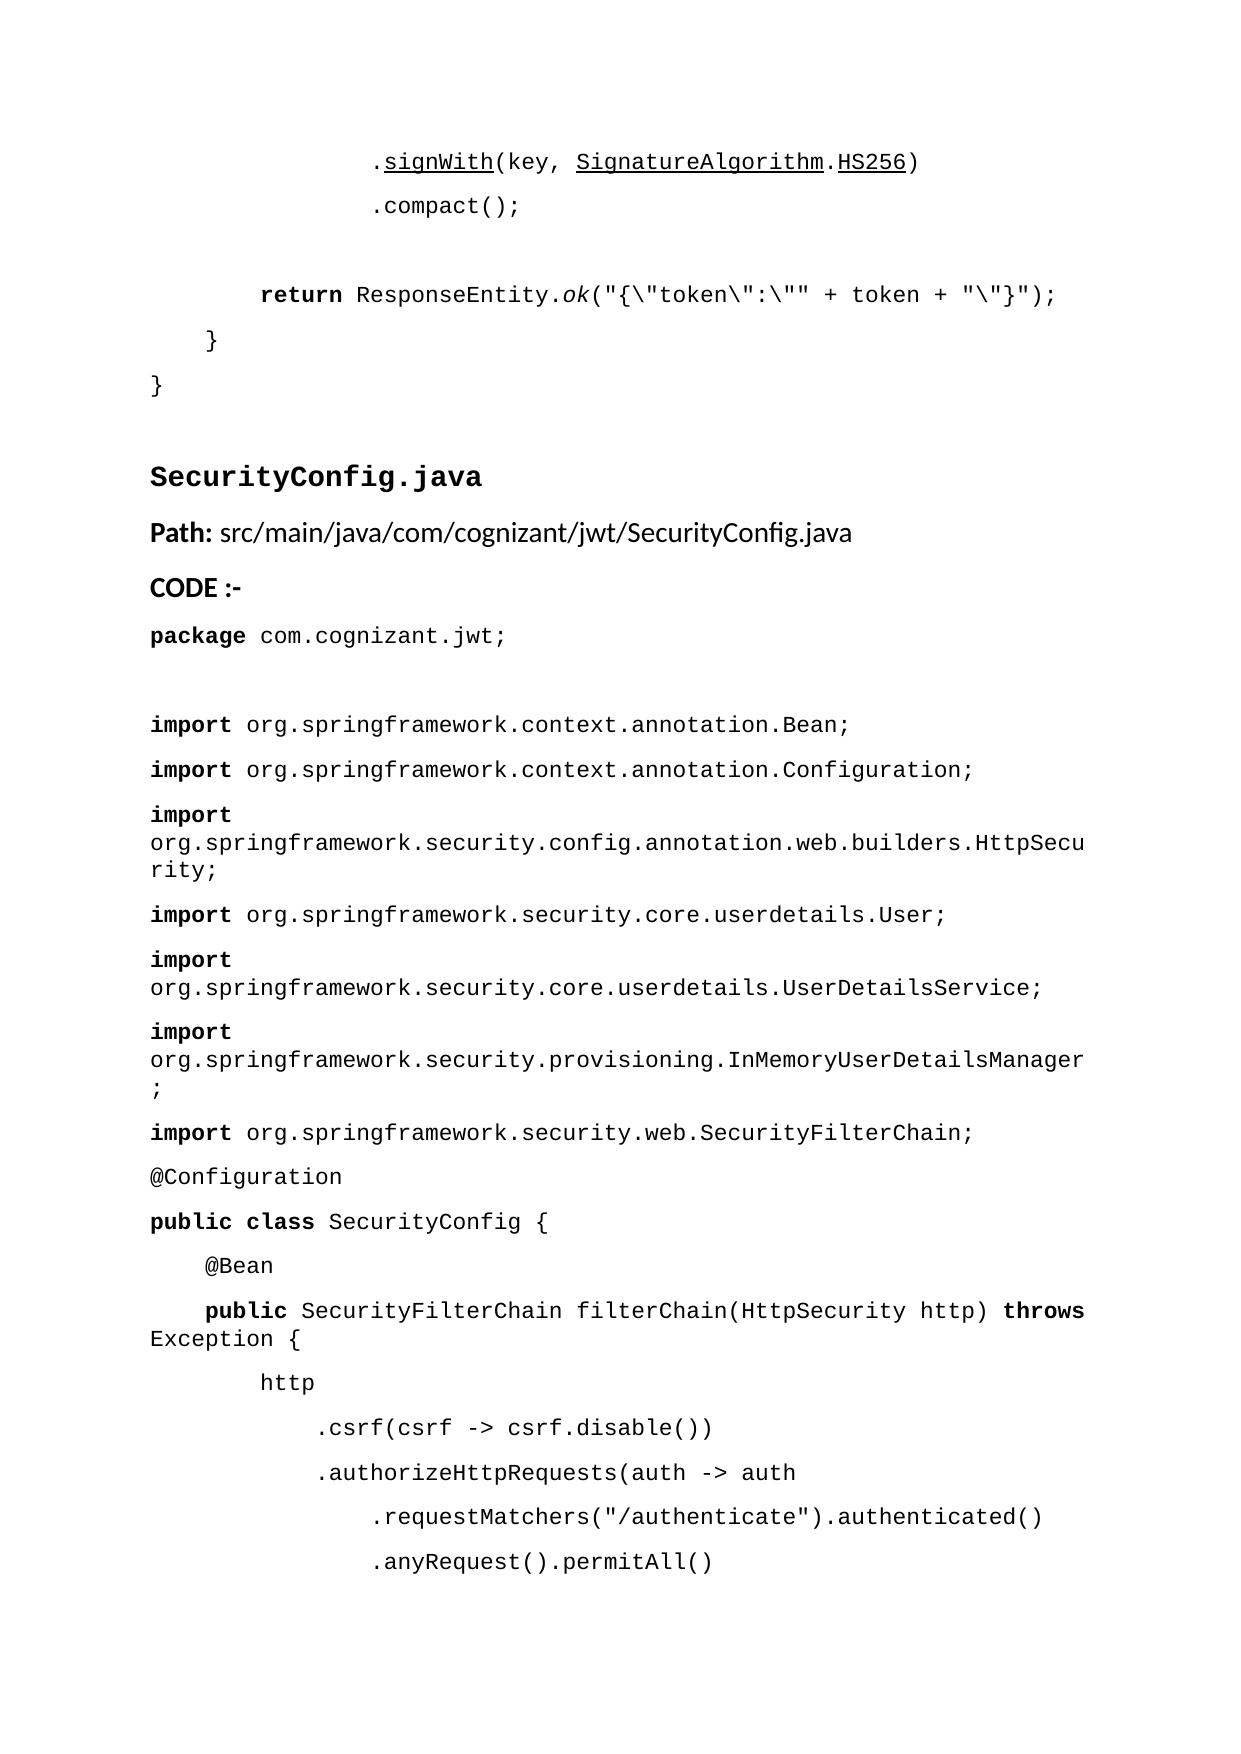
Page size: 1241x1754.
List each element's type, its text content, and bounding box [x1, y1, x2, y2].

text .anyRequest().permitAll() [150, 1550, 1090, 1576]
text } [150, 328, 1090, 354]
text package com.cognizant.jwt; [150, 624, 1090, 651]
text @Bean [150, 1254, 1090, 1281]
text import org.springframework.security.core.userdetails.User; [150, 903, 1090, 929]
text Path: src/main/java/com/cognizant/jwt/SecurityConfig.java [150, 514, 1090, 550]
text SecurityConfig.java [150, 462, 1090, 495]
text } [150, 373, 1090, 399]
text import org.springframework.context.annotation.Configuration; [150, 758, 1090, 784]
text CODE :- [150, 569, 1090, 605]
text import org.springframework.security.config.annotation.web.builders.HttpSecurity; [150, 803, 1090, 885]
text import org.springframework.security.provisioning.InMemoryUserDetailsManager; [150, 1020, 1090, 1102]
text .signWith(key, SignatureAlgorithm.HS256) [150, 150, 1090, 176]
text import org.springframework.security.web.SecurityFilterChain; [150, 1121, 1090, 1147]
text .requestMatchers("/authenticate").authenticated() [150, 1505, 1090, 1531]
text public SecurityFilterChain filterChain(HttpSecurity http) throws Exception { [150, 1299, 1090, 1353]
text .authorizeHttpRequests(auth -> auth [150, 1461, 1090, 1487]
text http [150, 1372, 1090, 1398]
text import org.springframework.security.core.userdetails.UserDetailsService; [150, 948, 1090, 1002]
text .compact(); [150, 194, 1090, 221]
text .csrf(csrf -> csrf.disable()) [150, 1416, 1090, 1442]
text import org.springframework.context.annotation.Bean; [150, 714, 1090, 740]
text public class SecurityConfig { [150, 1210, 1090, 1236]
text @Configuration [150, 1165, 1090, 1191]
text return ResponseEntity.ok("{\"token\":\"" + token + "\"}"); [150, 284, 1090, 310]
